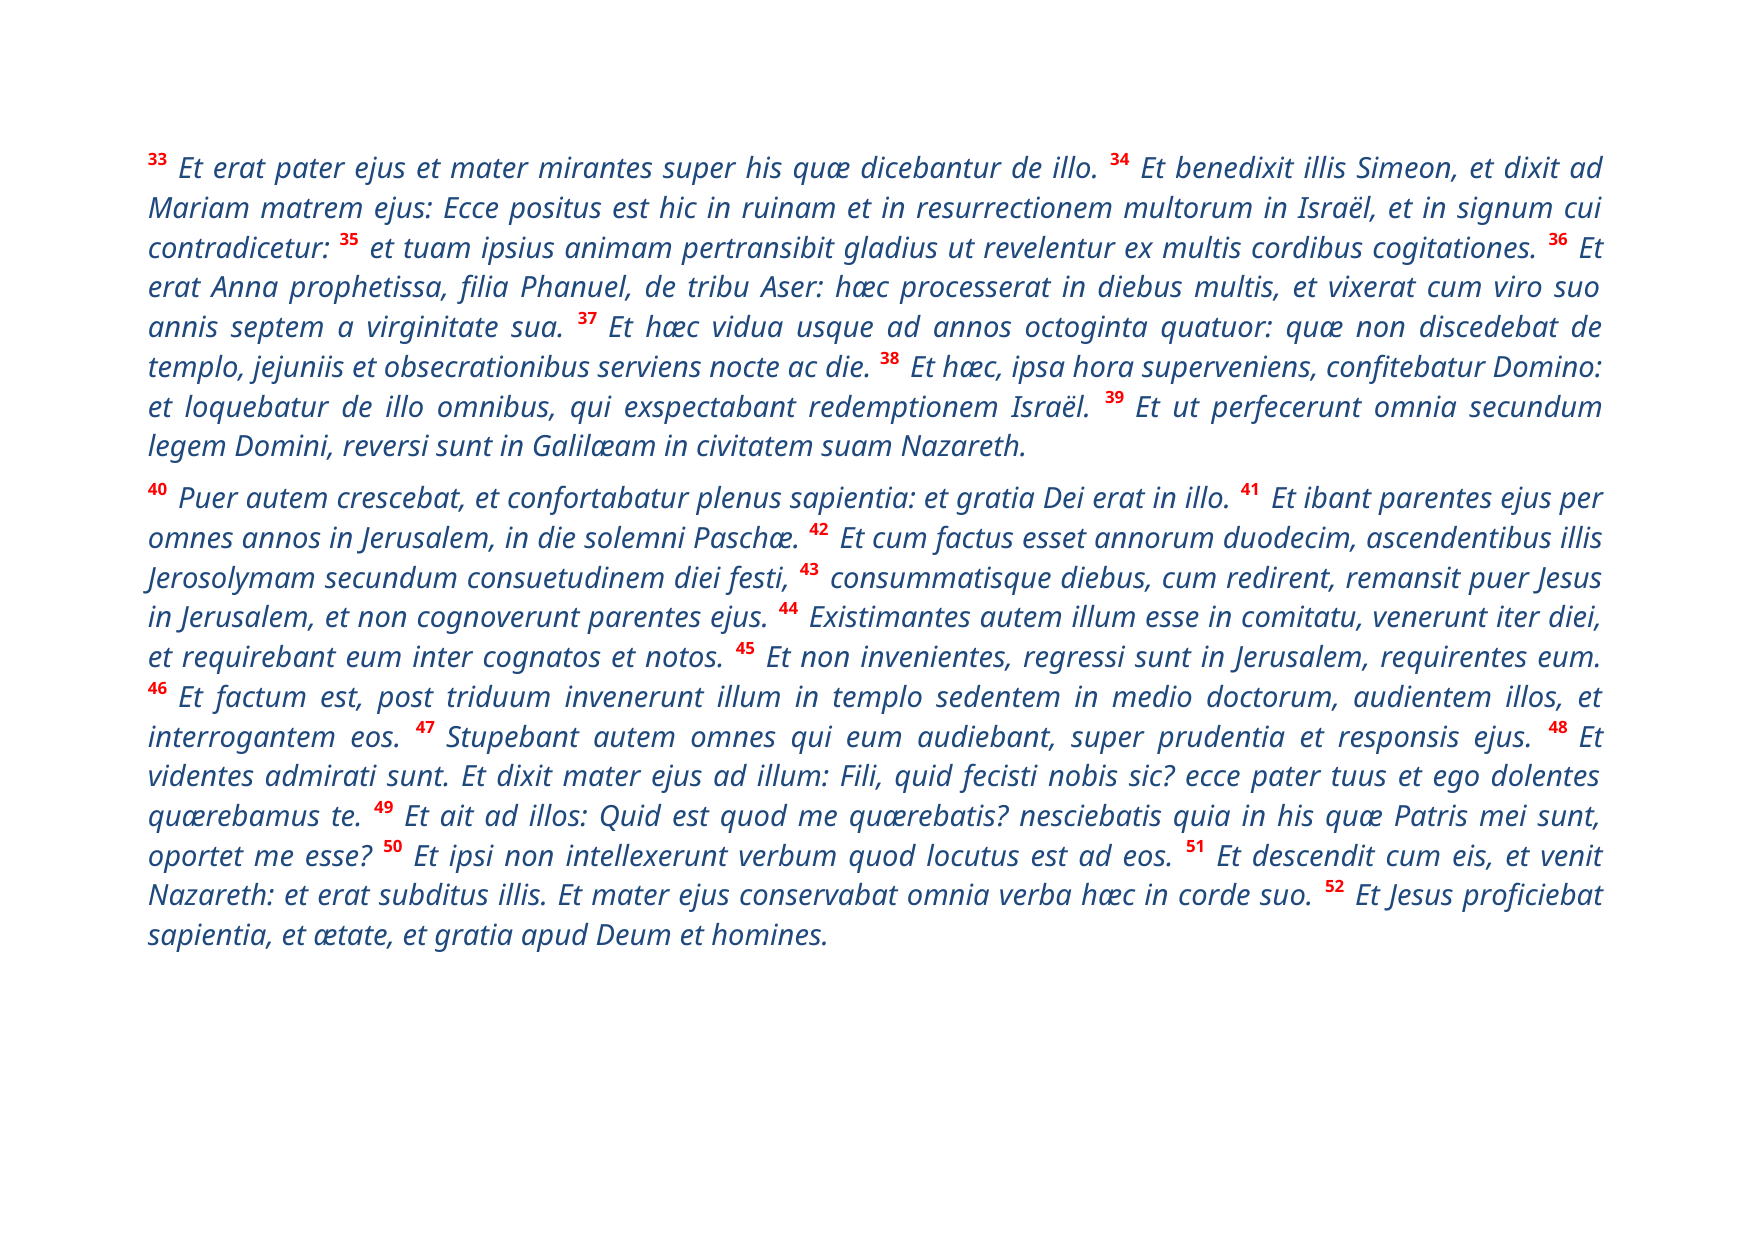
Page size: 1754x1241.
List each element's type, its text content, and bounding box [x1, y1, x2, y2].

text 33 Et erat pater ejus et mater mirantes super his quæ dicebantur de illo. 34 Et benedixit illis Simeon, et dixit ad Mariam matrem ejus: Ecce positus est hic in ruinam et in resurrectionem multorum in Israël, et in signum cui contradicetur: 35 et tuam ipsius animam pertransibit gladius ut revelentur ex multis cordibus cogitationes. 36 Et erat Anna prophetissa, filia Phanuel, de tribu Aser: hæc processerat in diebus multis, et vixerat cum viro suo annis septem a virginitate sua. 37 Et hæc vidua usque ad annos octoginta quatuor: quæ non discedebat de templo, jejuniis et obsecrationibus serviens nocte ac die. 38 Et hæc, ipsa hora superveniens, confitebatur Domino: et loquebatur de illo omnibus, qui exspectabant redemptionem Israël. 39 Et ut perfecerunt omnia secundum legem Domini, reversi sunt in Galilæam in civitatem suam Nazareth. [148, 148, 1606, 465]
text 40 Puer autem crescebat, et confortabatur plenus sapientia: et gratia Dei erat in illo. 41 Et ibant parentes ejus per omnes annos in Jerusalem, in die solemni Paschæ. 42 Et cum factus esset annorum duodecim, ascendentibus illis Jerosolymam secundum consuetudinem diei festi, 43 consummatisque diebus, cum redirent, remansit puer Jesus in Jerusalem, et non cognoverunt parentes ejus. 44 Existimantes autem illum esse in comitatu, venerunt iter diei, et requirebant eum inter cognatos et notos. 45 Et non invenientes, regressi sunt in Jerusalem, requirentes eum. 46 Et factum est, post triduum invenerunt illum in templo sedentem in medio doctorum, audientem illos, et interrogantem eos. 47 Stupebant autem omnes qui eum audiebant, super prudentia et responsis ejus. 48 Et videntes admirati sunt. Et dixit mater ejus ad illum: Fili, quid fecisti nobis sic? ecce pater tuus et ego dolentes quærebamus te. 49 Et ait ad illos: Quid est quod me quærebatis? nesciebatis quia in his quæ Patris mei sunt, oportet me esse? 50 Et ipsi non intellexerunt verbum quod locutus est ad eos. 51 Et descendit cum eis, et venit Nazareth: et erat subditus illis. Et mater ejus conservabat omnia verba hæc in corde suo. 52 Et Jesus proficiebat sapientia, et ætate, et gratia apud Deum et homines. [148, 478, 1606, 954]
